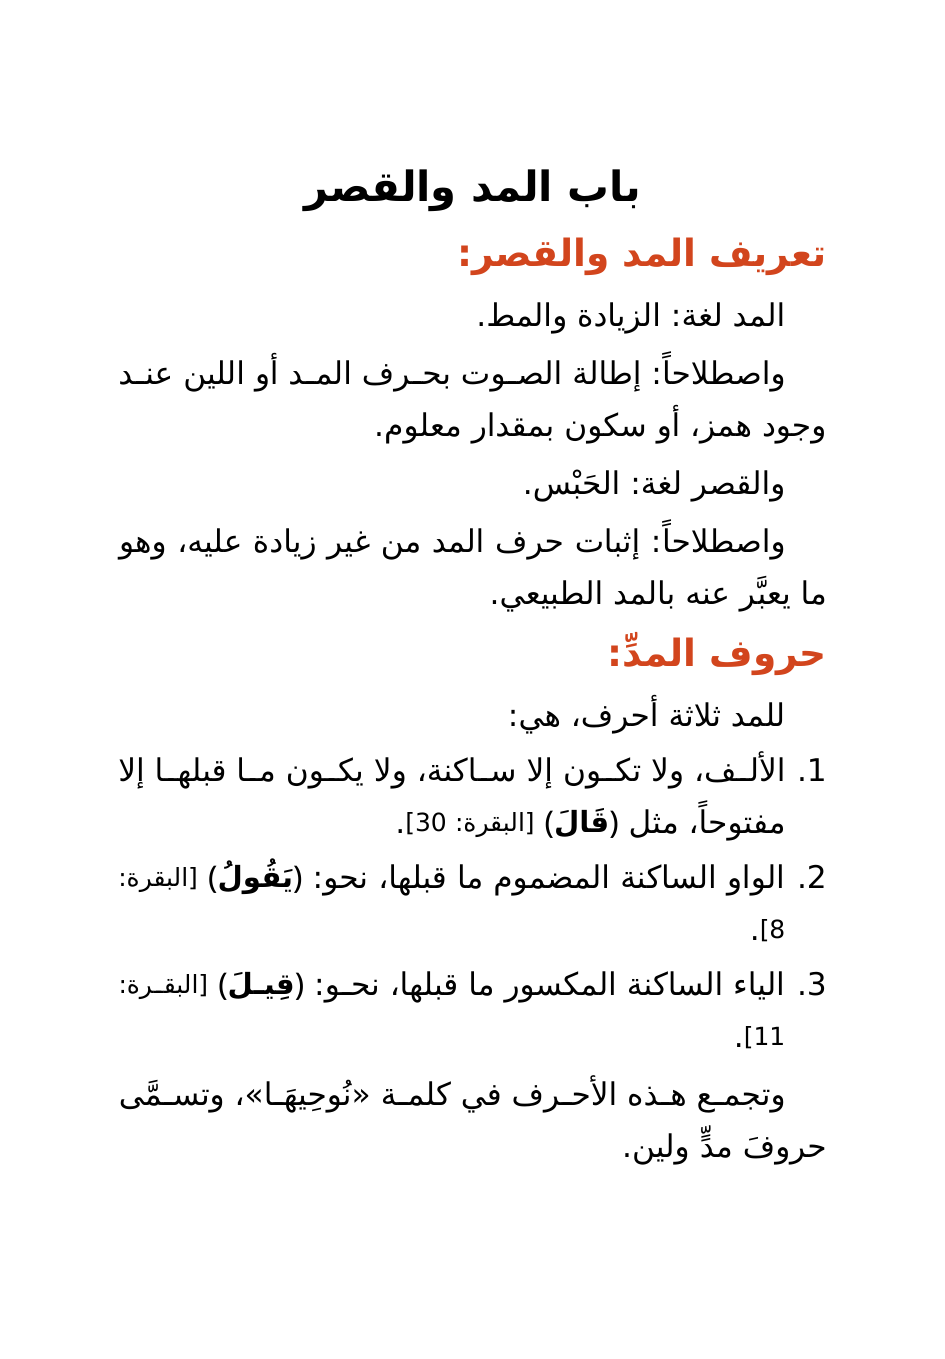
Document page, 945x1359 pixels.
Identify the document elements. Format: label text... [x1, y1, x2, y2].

text والقصر لغة: الحَبْس. [118, 449, 827, 502]
text 1. الألف، ولا تكون إلا ساكنة، ولا يكون ما قبلها إلا مفتوحاً، مثل ﴿قَالَ﴾ [البقرة: 30]. [118, 736, 827, 841]
text تعريف المد والقصر: [118, 223, 827, 275]
text وتجمع هذه الأحرف في كلمة «نُوحِيهَا»، وتسمَّى حروفَ مدٍّ ولين. [118, 1061, 827, 1165]
text 3. الياء الساكنة المكسور ما قبلها، نحو: ﴿قِيلَ﴾ [البقرة: 11]. [118, 951, 827, 1055]
text واصطلاحاً: إطالة الصوت بحرف المد أو اللين عند وجود همز، أو سكون بمقدار معلوم. [118, 339, 827, 443]
text 2. الواو الساكنة المضموم ما قبلها، نحو: ﴿يَقُولُ﴾ [البقرة: 8]. [118, 843, 827, 948]
text للمد ثلاثة أحرف، هي: [118, 681, 827, 733]
text باب المد والقصر [118, 159, 827, 212]
text حروف المدِّ: [118, 623, 827, 676]
text المد لغة: الزيادة والمط. [118, 281, 827, 333]
text واصطلاحاً: إثبات حرف المد من غير زيادة عليه، وهو ما يعبَّر عنه بالمد الطبيعي. [118, 507, 827, 612]
